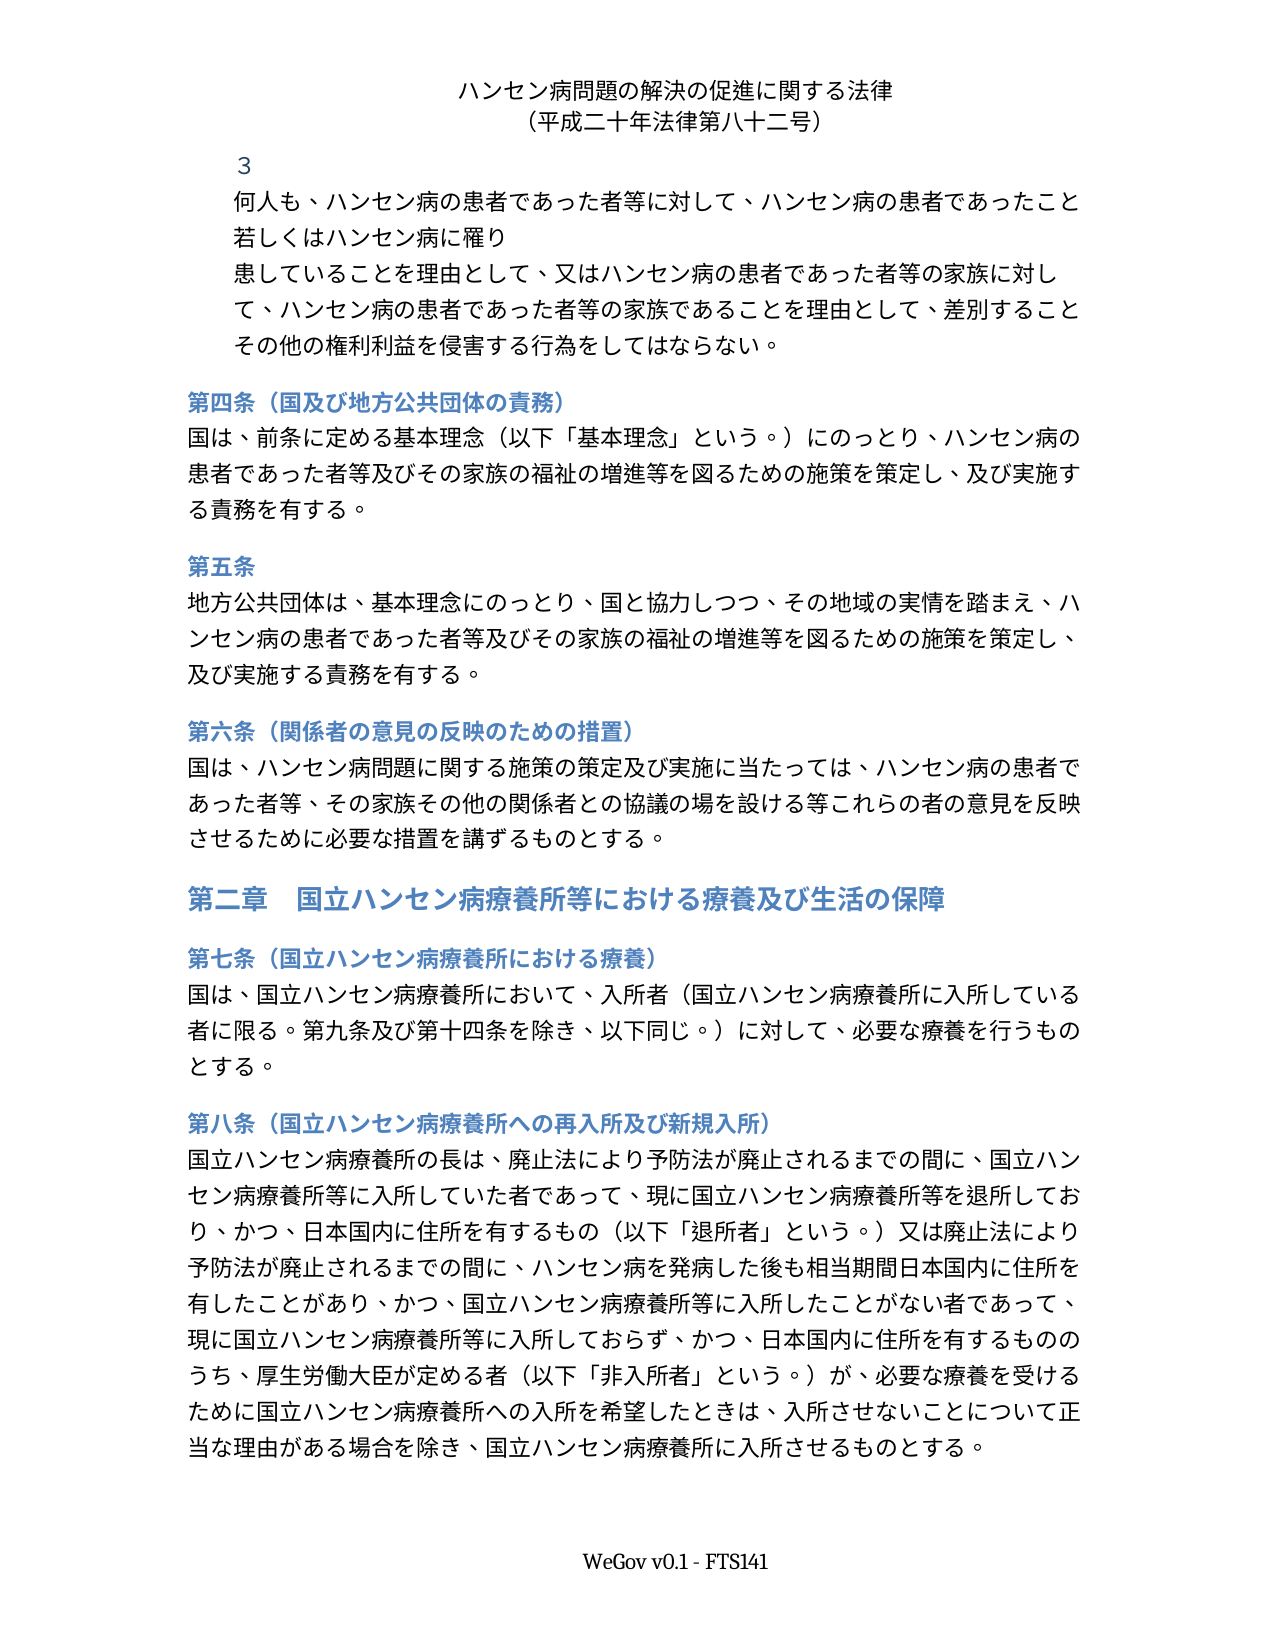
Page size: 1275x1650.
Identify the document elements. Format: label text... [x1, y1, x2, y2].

subtitle 第六条（関係者の意見の反映のための措置） [187, 716, 1087, 747]
subtitle 第八条（国立ハンセン病療養所への再入所及び新規入所） [187, 1108, 1087, 1139]
text 国は、国立ハンセン病療養所において、入所者（国立ハンセン病療養所に入所している者に限る。第九条及び第十四条を除き、以下同じ。）に対して、必要な療養を行うものとする。 [187, 979, 1087, 1082]
text 国立ハンセン病療養所の長は、廃止法により予防法が廃止されるまでの間に、国立ハンセン病療養所等に入所していた者であって、現に国立ハンセン病療養所等を退所しており、かつ、日本国内に住所を有するもの（以下「退所者」という。）又は廃止法により予防法が廃止されるまでの間に、ハンセン病を発病した後も相当期間日本国内に住所を有したことがあり、かつ、国立ハンセン病療養所等に入所したことがない者であって、現に国立ハンセン病療養所等に入所しておらず、かつ、日本国内に住所を有するもののうち、厚生労働大臣が定める者（以下「非入所者」という。）が、必要な療養を受けるために国立ハンセン病療養所への入所を希望したときは、入所させないことについて正当な理由がある場合を除き、国立ハンセン病療養所に入所させるものとする。 [187, 1144, 1087, 1463]
text 国は、ハンセン病問題に関する施策の策定及び実施に当たっては、ハンセン病の患者であった者等、その家族その他の関係者との協議の場を設ける等これらの者の意見を反映させるために必要な措置を講ずるものとする。 [187, 752, 1087, 855]
subtitle 第五条 [187, 551, 1087, 582]
subtitle ３ [233, 150, 1087, 181]
subtitle 第七条（国立ハンセン病療養所における療養） [187, 943, 1087, 975]
text 国は、前条に定める基本理念（以下「基本理念」という。）にのっとり、ハンセン病の患者であった者等及びその家族の福祉の増進等を図るための施策を策定し、及び実施する責務を有する。 [187, 422, 1087, 526]
text 地方公共団体は、基本理念にのっとり、国と協力しつつ、その地域の実情を踏まえ、ハンセン病の患者であった者等及びその家族の福祉の増進等を図るための施策を策定し、及び実施する責務を有する。 [187, 587, 1087, 690]
subtitle 第二章 国立ハンセン病療養所等における療養及び生活の保障 [187, 880, 1087, 917]
text 何人も、ハンセン病の患者であった者等に対して、ハンセン病の患者であったこと若しくはハンセン病に罹り 患していることを理由として、又はハンセン病の患者であった者等の家族に対して、ハンセン病の患者であった者等の家族であることを理由として、差別することその他の権利利益を侵害する行為をしてはならない。 [233, 186, 1087, 361]
subtitle 第四条（国及び地方公共団体の責務） [187, 386, 1087, 418]
